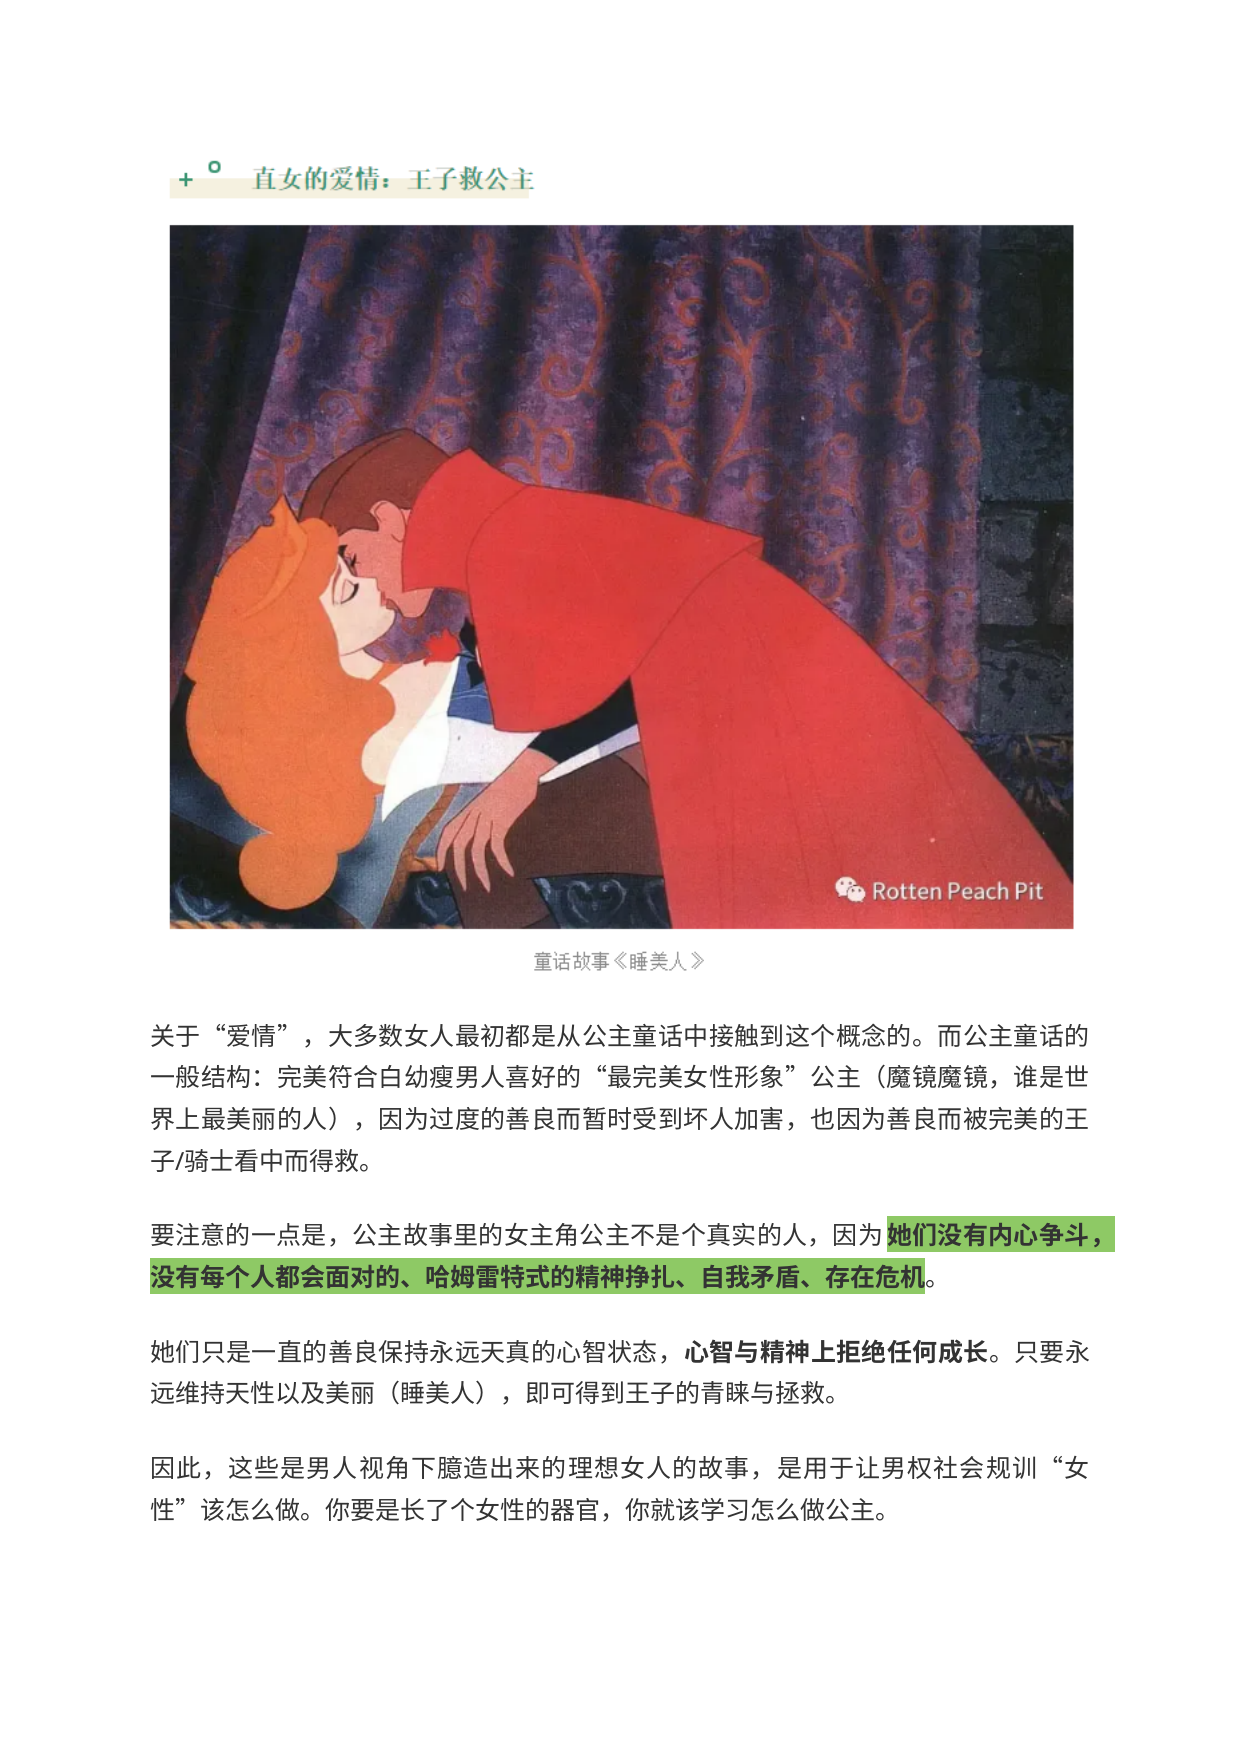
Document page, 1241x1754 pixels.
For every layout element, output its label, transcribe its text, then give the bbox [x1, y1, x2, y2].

text 要注意的一点是，公主故事里的女主角公主不是个真实的人，因为她们没有内心争斗，没有每个人都会面对的、哈姆雷特式的精神挣扎、自我矛盾、存在危机。 [150, 1216, 1090, 1294]
picture [150, 150, 1091, 980]
text 她们只是一直的善良保持永远天真的心智状态，心智与精神上拒绝任何成长。只要永远维持天性以及美丽（睡美人），即可得到王子的青睐与拯救。 [150, 1332, 1090, 1410]
text 因此，这些是男人视角下臆造出来的理想女人的故事，是用于让男权社会规训“女性”该怎么做。你要是长了个女性的器官，你就该学习怎么做公主。 [150, 1448, 1090, 1526]
text 关于“爱情”，大多数女人最初都是从公主童话中接触到这个概念的。而公主童话的一般结构：完美符合白幼瘦男人喜好的“最完美女性形象”公主（魔镜魔镜，谁是世界上最美丽的人），因为过度的善良而暂时受到坏人加害，也因为善良而被完美的王子/骑士看中而得救。 [150, 1016, 1090, 1177]
